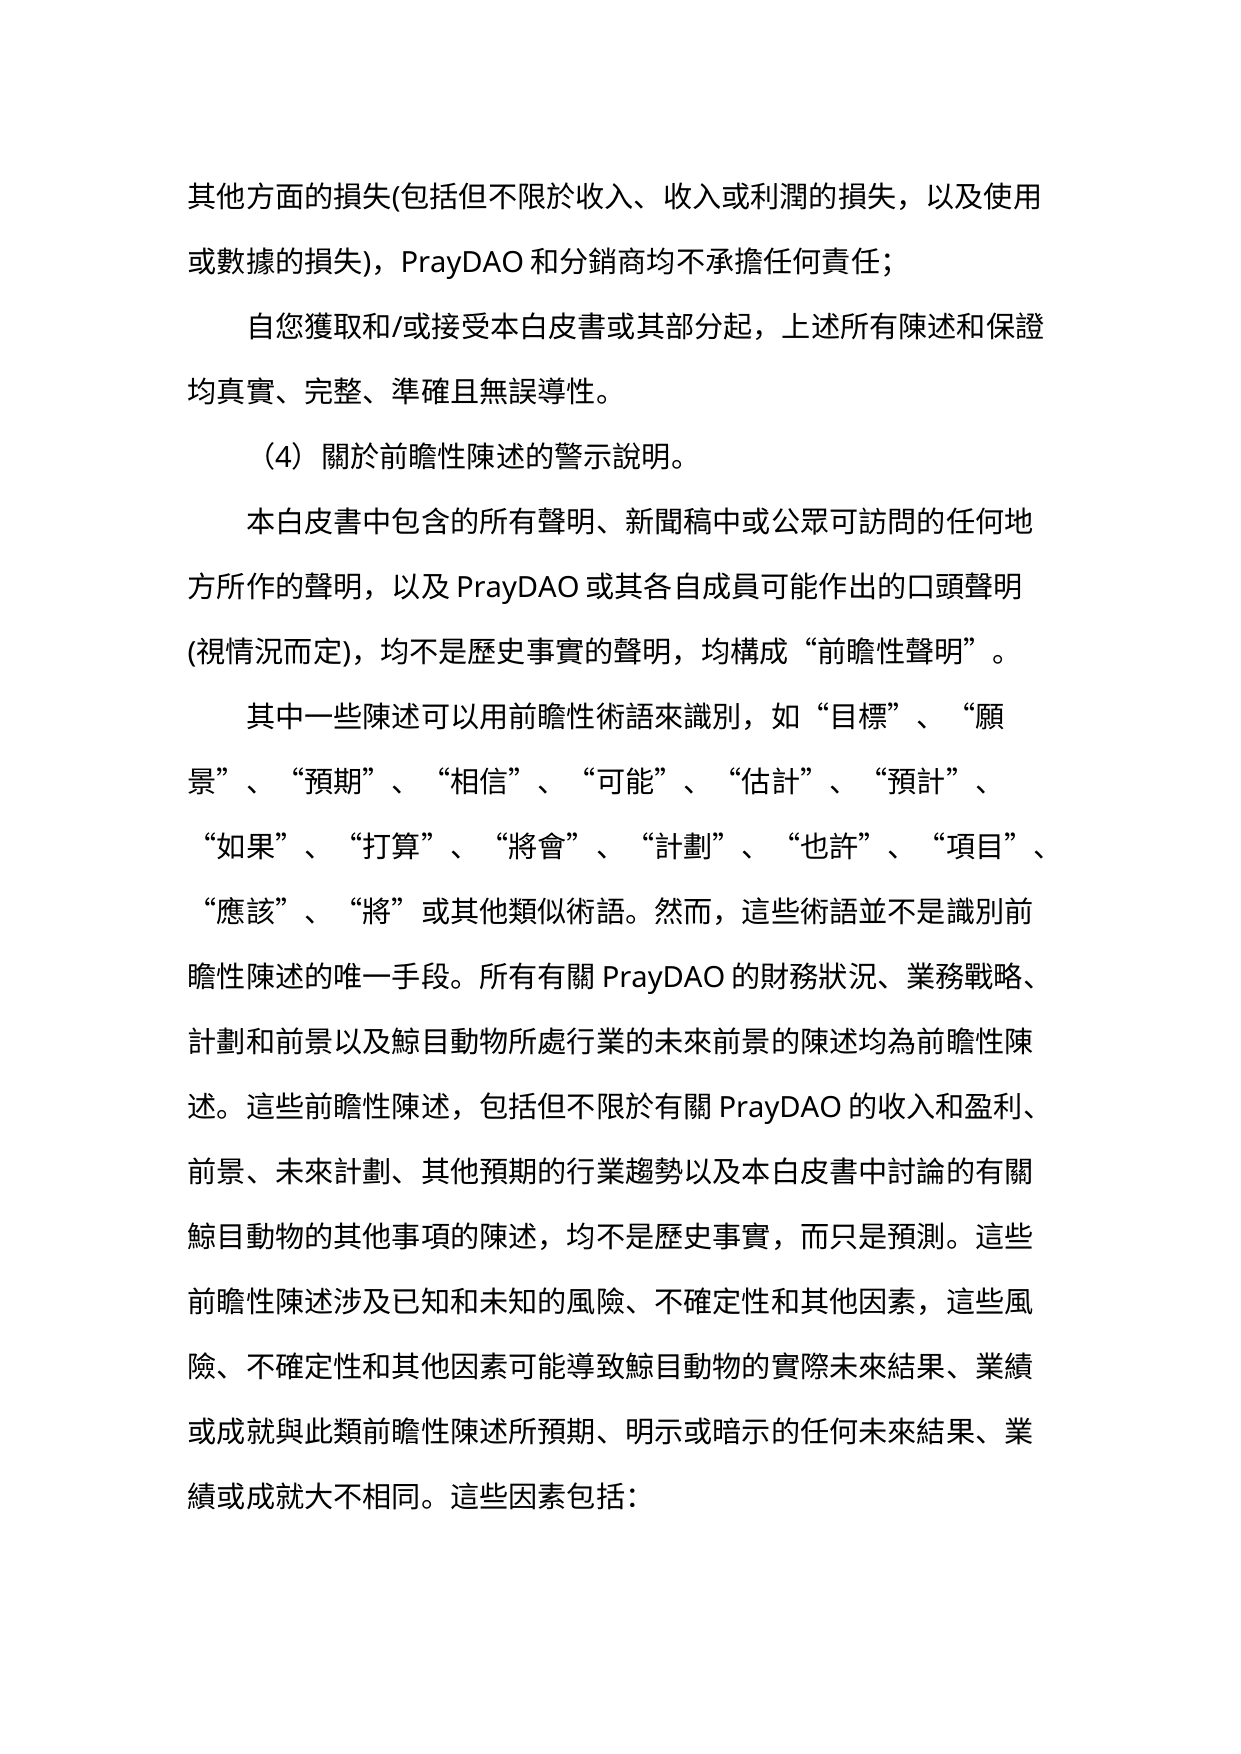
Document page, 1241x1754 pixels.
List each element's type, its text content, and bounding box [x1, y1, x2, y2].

text 本白皮書中包含的所有聲明、新聞稿中或公眾可訪問的任何地方所作的聲明，以及PrayDAO或其各自成員可能作出的口頭聲明(視情況而定)，均不是歷史事實的聲明，均構成“前瞻性聲明”。 [187, 487, 1053, 682]
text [187, 162, 1053, 292]
text （4）關於前瞻性陳述的警示說明。 [187, 422, 1053, 487]
text 自您獲取和/或接受本白皮書或其部分起，上述所有陳述和保證均真實、完整、準確且無誤導性。 [187, 292, 1053, 422]
text 其中一些陳述可以用前瞻性術語來識別，如“目標”、“願景”、“預期”、“相信”、“可能”、“估計”、“預計”、“如果”、“打算”、“將會”、“計劃”、“也許”、“項目”、“應該”、“將”或其他類似術語。然而，這些術語並不是識別前瞻性陳述的唯一手段。所有有關PrayDAO的財務狀況、業務戰略、計劃和前景以及鯨目動物所處行業的未來前景的陳述均為前瞻性陳述。這些前瞻性陳述，包括但不限於有關PrayDAO的收入和盈利、前景、未來計劃、其他預期的行業趨勢以及本白皮書中討論的有關鯨目動物的其他事項的陳述，均不是歷史事實，而只是預測。這些前瞻性陳述涉及已知和未知的風險、不確定性和其他因素，這些風險、不確定性和其他因素可能導致鯨目動物的實際未來結果、業績或成就與此類前瞻性陳述所預期、明示或暗示的任何未來結果、業績或成就大不相同。這些因素包括： [187, 682, 1053, 1527]
